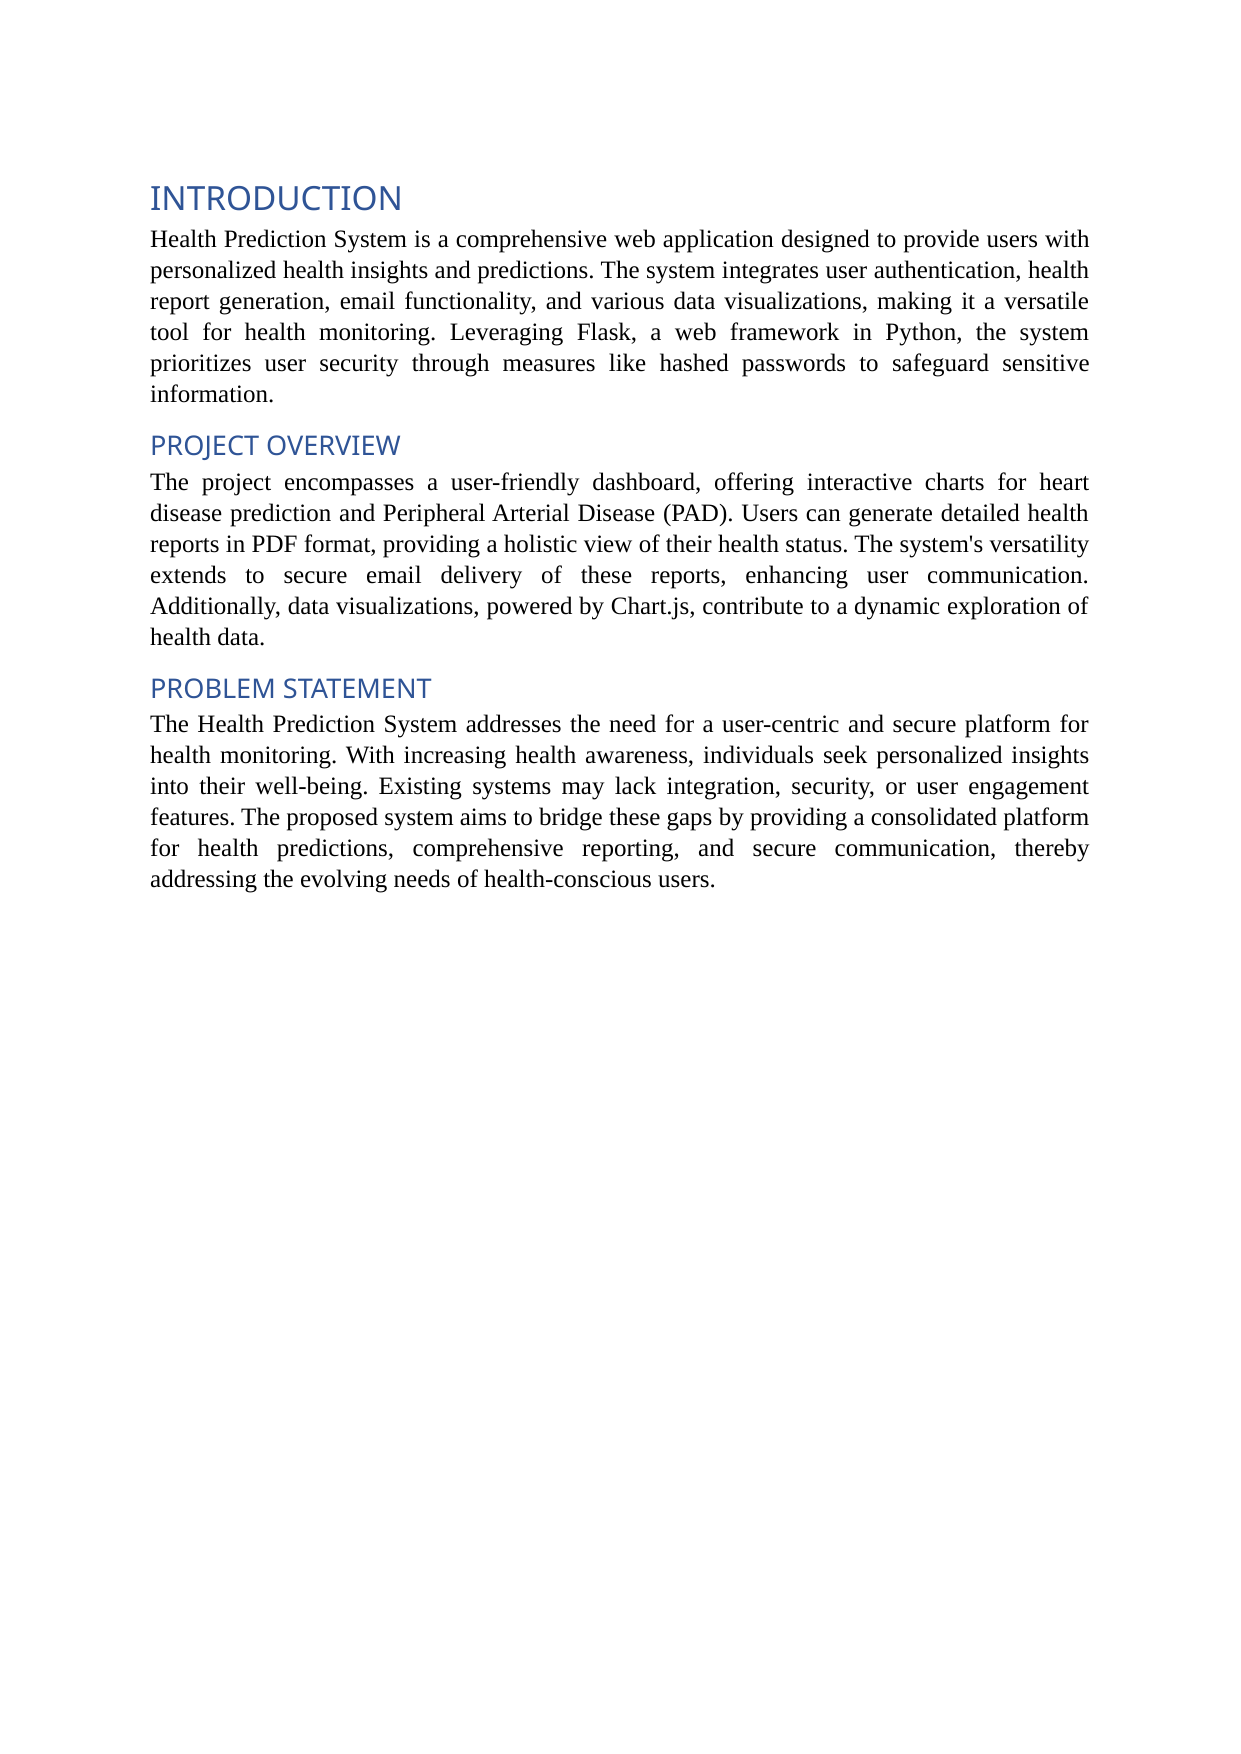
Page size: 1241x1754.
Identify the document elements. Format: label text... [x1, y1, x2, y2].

text Health Prediction System is a comprehensive web application designed to provide users with personalized health insights and predictions. The system integrates user authentication, health report generation, email functionality, and various data visualizations, making it a versatile tool for health monitoring. Leveraging Flask, a web framework in Python, the system prioritizes user security through measures like hashed passwords to safeguard sensitive information. [150, 224, 1090, 408]
text The project encompasses a user-friendly dashboard, offering interactive charts for heart disease prediction and Peripheral Arterial Disease (PAD). Users can generate detailed health reports in PDF format, providing a holistic view of their health status. The system's versatility extends to secure email delivery of these reports, enhancing user communication. Additionally, data visualizations, powered by Chart.js, contribute to a dynamic exploration of health data. [150, 467, 1090, 651]
subtitle PROJECT OVERVIEW [150, 427, 1090, 464]
subtitle PROBLEM STATEMENT [150, 669, 1090, 706]
text The Health Prediction System addresses the need for a user-centric and secure platform for health monitoring. With increasing health awareness, individuals seek personalized insights into their well-being. Existing systems may lack integration, security, or user engagement features. The proposed system aims to bridge these gaps by providing a consolidated platform for health predictions, comprehensive reporting, and secure communication, thereby addressing the evolving needs of health-conscious users. [150, 709, 1090, 893]
subtitle INTRODUCTION [150, 175, 1090, 220]
